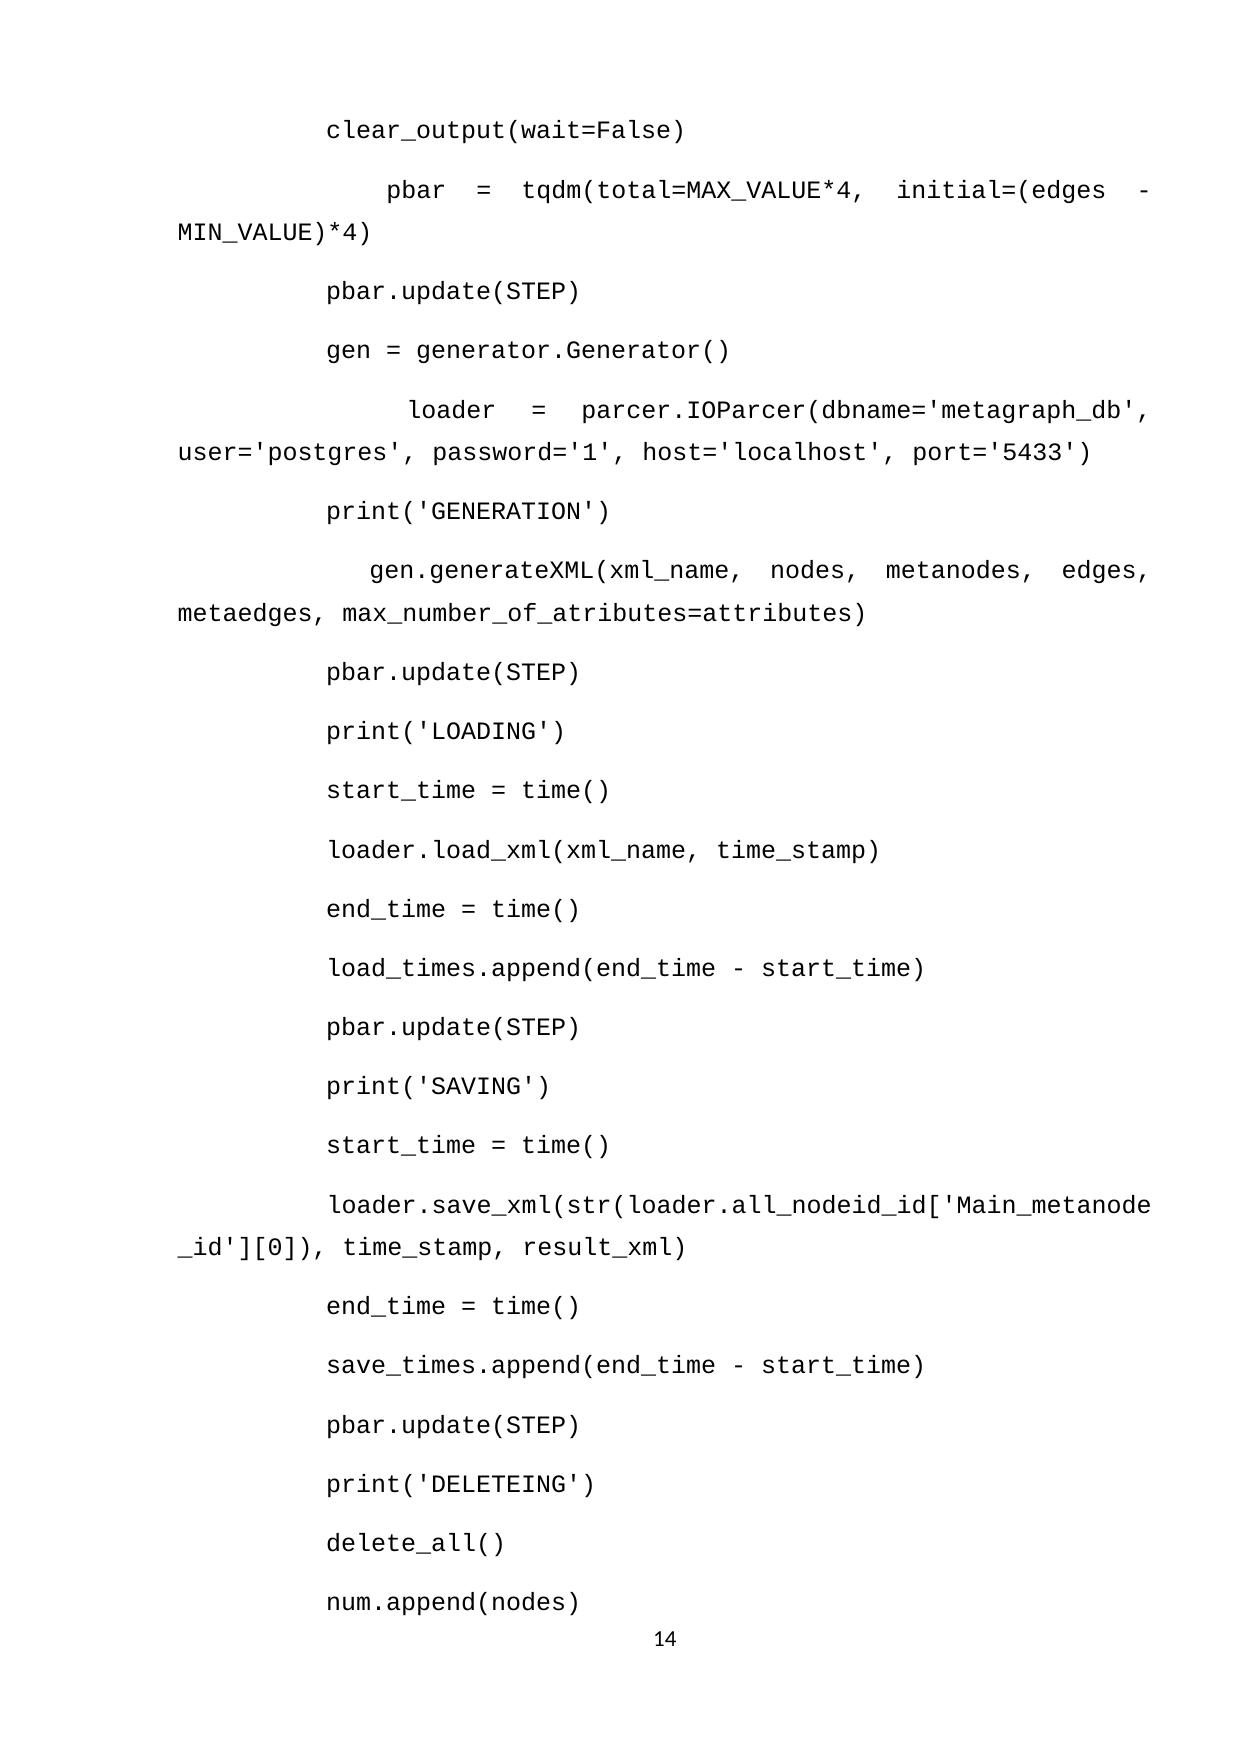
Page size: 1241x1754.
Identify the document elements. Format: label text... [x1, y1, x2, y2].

text pbar = tqdm(total=MAX_VALUE*4, initial=(edges - MIN_VALUE)*4) [177, 177, 1152, 248]
text loader = parcer.IOParcer(dbname='metagraph_db', user='postgres', password='1', host='localhost', port='5433') [177, 397, 1152, 468]
text end_time = time() [177, 1294, 1152, 1322]
text delete_all() [177, 1531, 1152, 1559]
text start_time = time() [177, 1133, 1152, 1161]
text num.append(nodes) [177, 1590, 1152, 1618]
text pbar.update(STEP) [177, 279, 1152, 307]
text print('GENERATION') [177, 499, 1152, 527]
text gen.generateXML(xml_name, nodes, metanodes, edges, metaedges, max_number_of_atributes=attributes) [177, 558, 1152, 629]
text end_time = time() [177, 896, 1152, 925]
text loader.load_xml(xml_name, time_stamp) [177, 837, 1152, 866]
text pbar.update(STEP) [177, 1412, 1152, 1441]
text start_time = time() [177, 778, 1152, 806]
text print('DELETEING') [177, 1471, 1152, 1500]
text pbar.update(STEP) [177, 1015, 1152, 1043]
text gen = generator.Generator() [177, 338, 1152, 366]
text save_times.append(end_time - start_time) [177, 1353, 1152, 1381]
text pbar.update(STEP) [177, 660, 1152, 688]
text print('LOADING') [177, 719, 1152, 747]
text print('SAVING') [177, 1074, 1152, 1102]
text loader.save_xml(str(loader.all_nodeid_id['Main_metanode_id'][0]), time_stamp, result_xml) [177, 1192, 1152, 1263]
text load_times.append(end_time - start_time) [177, 956, 1152, 984]
text clear_output(wait=False) [177, 118, 1152, 146]
